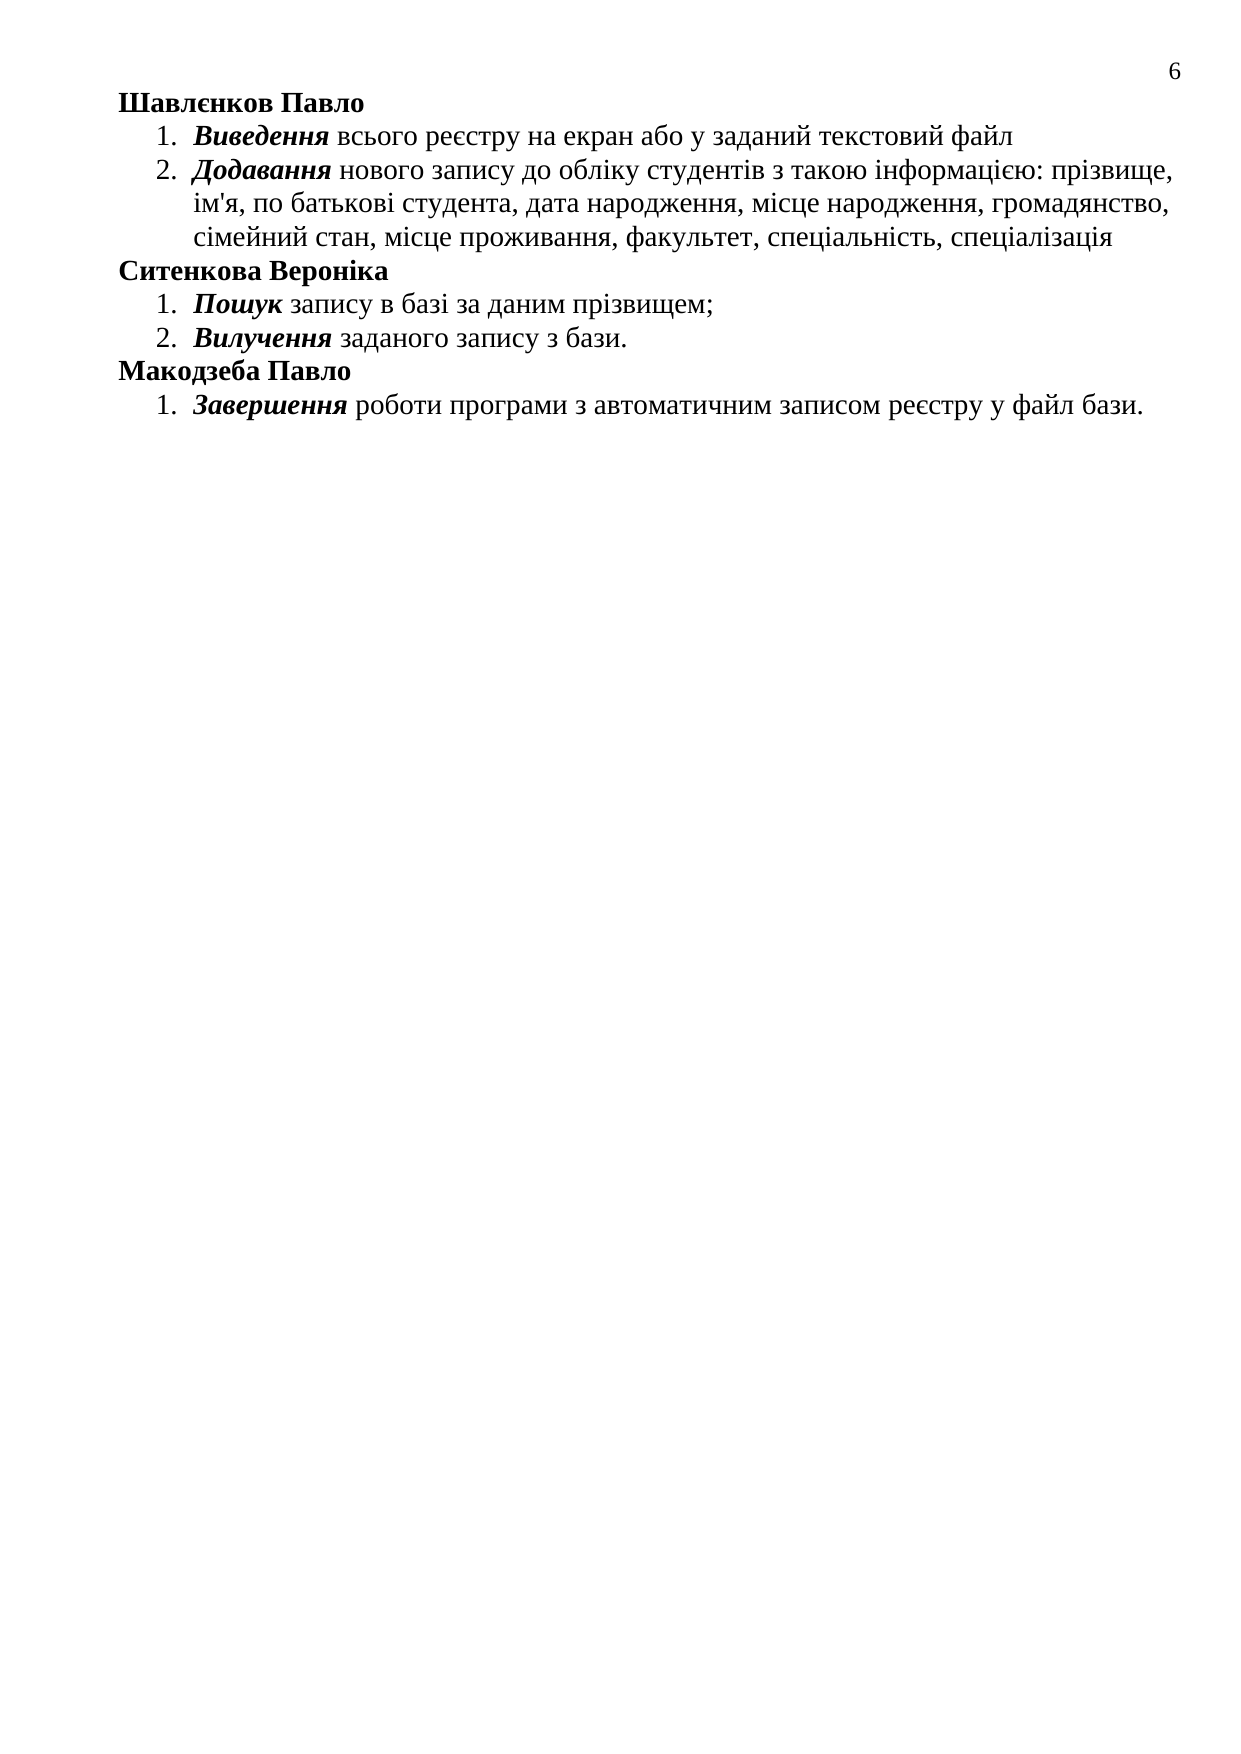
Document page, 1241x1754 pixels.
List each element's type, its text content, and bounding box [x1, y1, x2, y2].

list Пошук запису в базі за даним прізвищем; [156, 286, 1181, 320]
list Завершення роботи програми з автоматичним записом реєстру у файл бази. [156, 387, 1181, 420]
list Виведення всього реєстру на екран або у заданий текстовий файл [156, 118, 1181, 152]
text Макодзеба Павло [118, 353, 1181, 387]
text Ситенкова Вероніка [118, 253, 1181, 286]
list Вилучення заданого запису з бази. [156, 320, 1181, 353]
text Шавлєнков Павло [118, 85, 1181, 118]
list Додавання нового запису до обліку студентів з такою інформацією: прізвище, ім'я, по батькові студента, дата народження, місце народження, громадянство, сімейний стан, місце проживання, факультет, спеціальність, спеціалізація [156, 152, 1181, 253]
